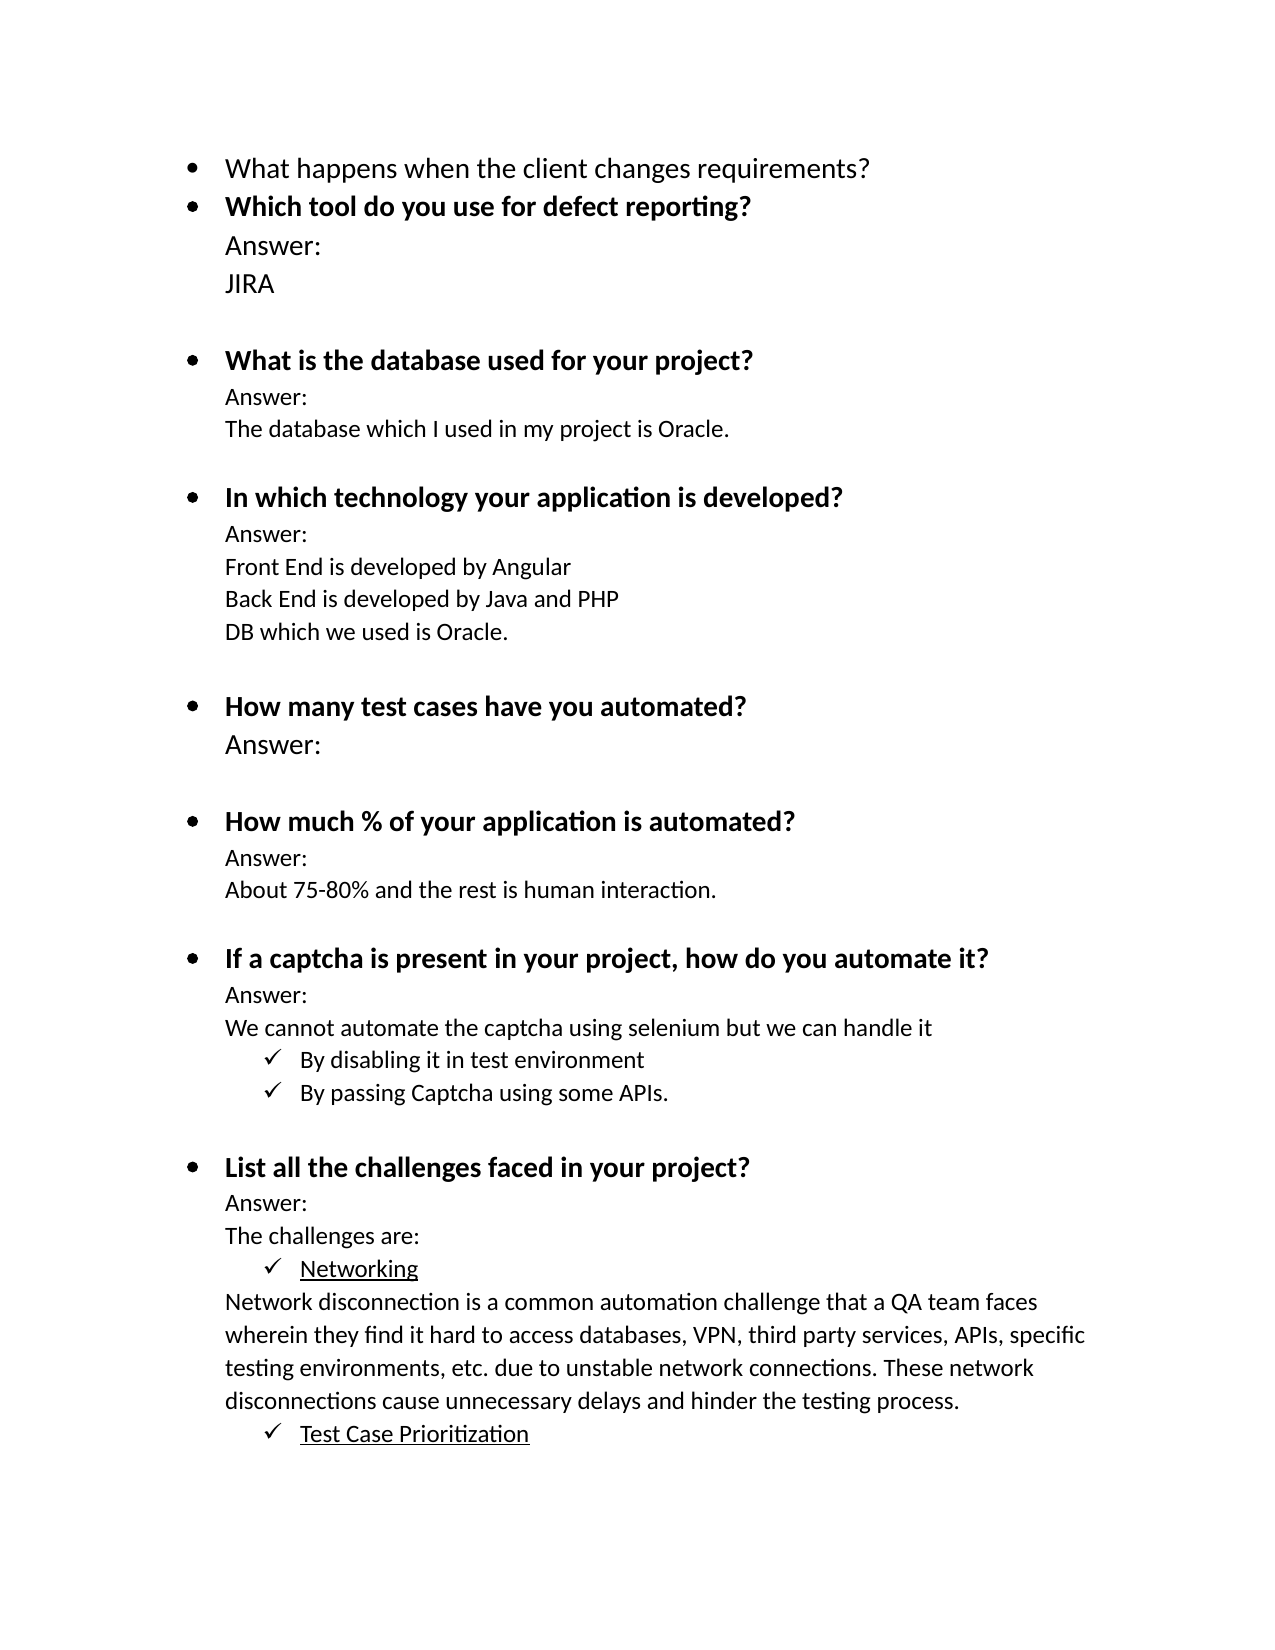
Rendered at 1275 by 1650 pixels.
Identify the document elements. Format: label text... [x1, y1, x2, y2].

list By disabling it in test environment [262, 1045, 1125, 1075]
list About 75-80% and the rest is human interaction. [225, 874, 1125, 905]
list Network disconnection is a common automation challenge that a QA team faces wherein they find it hard to access databases, VPN, third party services, APIs, specific testing environments, etc. due to unstable network connections. These network disconnections cause unnecessary delays and hinder the testing process. [225, 1286, 1125, 1415]
list List all the challenges faced in your project? [187, 1149, 1125, 1184]
list Answer: [225, 381, 1125, 411]
list Answer: [225, 518, 1125, 548]
list Answer: [225, 726, 1125, 762]
list Networking [262, 1253, 1125, 1284]
list How many test cases have you automated? [187, 688, 1125, 723]
list What happens when the client changes requirements? [187, 150, 1125, 186]
list Answer: [225, 1187, 1125, 1218]
list How much % of your application is automated? [187, 803, 1125, 839]
list DB which we used is Oracle. [225, 617, 1125, 647]
list Answer: [225, 227, 1125, 262]
list In which technology your application is developed? [187, 479, 1125, 515]
list What is the database used for your project? [187, 342, 1125, 378]
list We cannot automate the captcha using selenium but we can handle it [225, 1012, 1125, 1042]
list Front End is developed by Angular [225, 551, 1125, 581]
list Which tool do you use for defect reporting? [187, 188, 1125, 224]
list If a captcha is present in your project, how do you automate it? [187, 940, 1125, 976]
list Answer: [225, 979, 1125, 1009]
list JIRA [225, 265, 1125, 301]
list Test Case Prioritization [262, 1418, 1125, 1448]
list Back End is developed by Java and PHP [225, 584, 1125, 614]
list The challenges are: [225, 1220, 1125, 1251]
list By passing Captcha using some APIs. [262, 1078, 1125, 1108]
list The database which I used in my project is Oracle. [225, 413, 1125, 444]
list Answer: [225, 842, 1125, 872]
